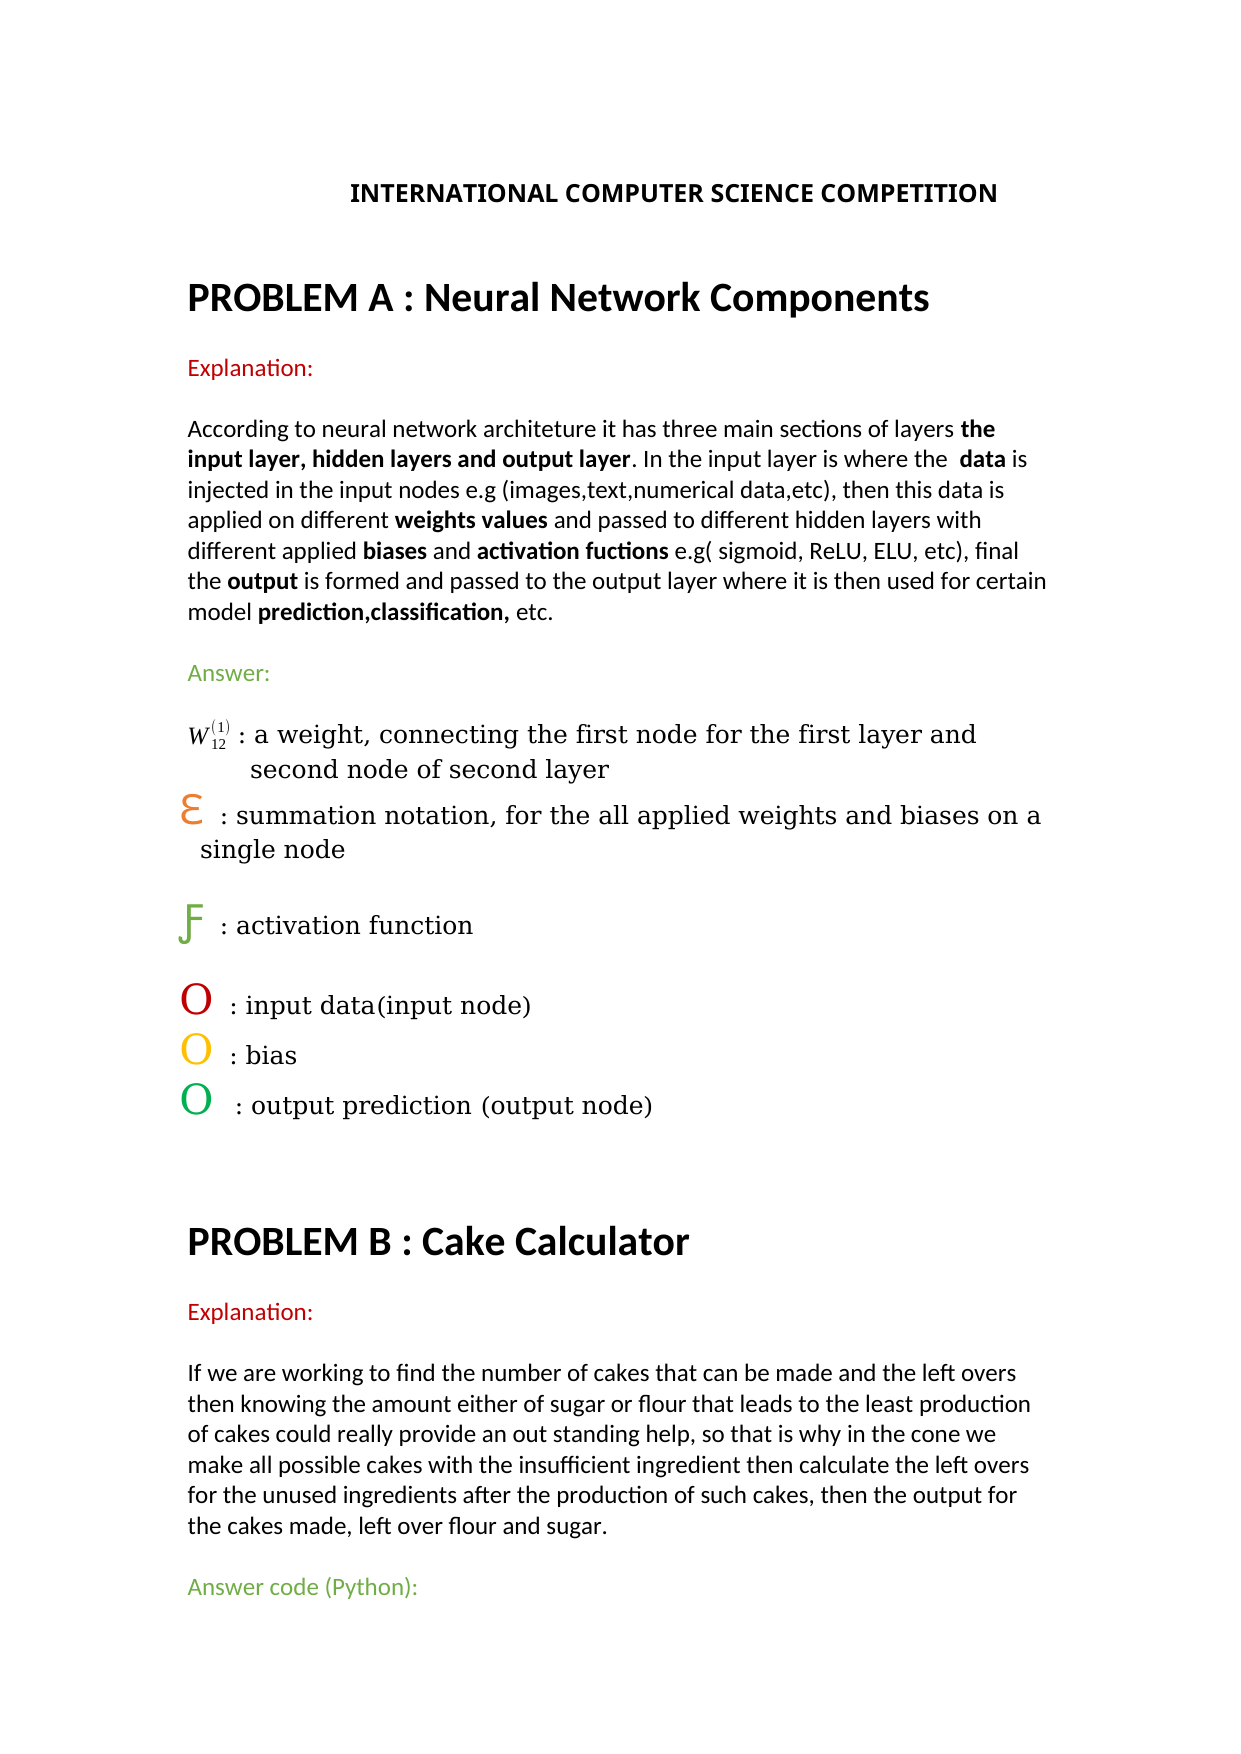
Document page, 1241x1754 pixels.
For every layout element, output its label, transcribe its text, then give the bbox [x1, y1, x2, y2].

text Explanation: [187, 1296, 1053, 1327]
text According to neural network architeture it has three main sections of layers the input layer, hidden layers and output layer. In the input layer is where the data is injected in the input nodes e.g (images,text,numerical data,etc), then this data is applied on different weights values and passed to different hidden layers with different applied biases and activation fuctions e.g( sigmoid, ReLU, ELU, etc), final the output is formed and passed to the output layer where it is then used for certain model prediction,classification, etc. [187, 413, 1053, 627]
text INTERNATIONAL COMPUTER SCIENCE COMPETITION [187, 175, 1053, 209]
text O : input data(input node) [179, 973, 1053, 1023]
text PROBLEM A : Neural Network Components [187, 271, 1053, 321]
text PROBLEM B : Cake Calculator [187, 1215, 1053, 1266]
text Answer: [187, 657, 1053, 688]
text If we are working to find the number of cakes that can be made and the left overs then knowing the amount either of sugar or flour that leads to the least production of cakes could really provide an out standing help, so that is why in the cone we make all possible cakes with the insufficient ingredient then calculate the left overs for the unused ingredients after the production of such cakes, then the output for the cakes made, left over flour and sugar. [187, 1357, 1053, 1540]
text O : bias [179, 1023, 1053, 1073]
text Answer code (Python): [187, 1571, 1053, 1601]
text Explanation: [187, 352, 1053, 382]
text O : output prediction (output node) [179, 1073, 1053, 1123]
text : a weight, connecting the first node for the first layer and second node of second layer [187, 718, 1053, 783]
text Ƒ : activation function [179, 893, 1053, 943]
text Ԑ : summation notation, for the all applied weights and biases on a single node [179, 783, 1053, 863]
